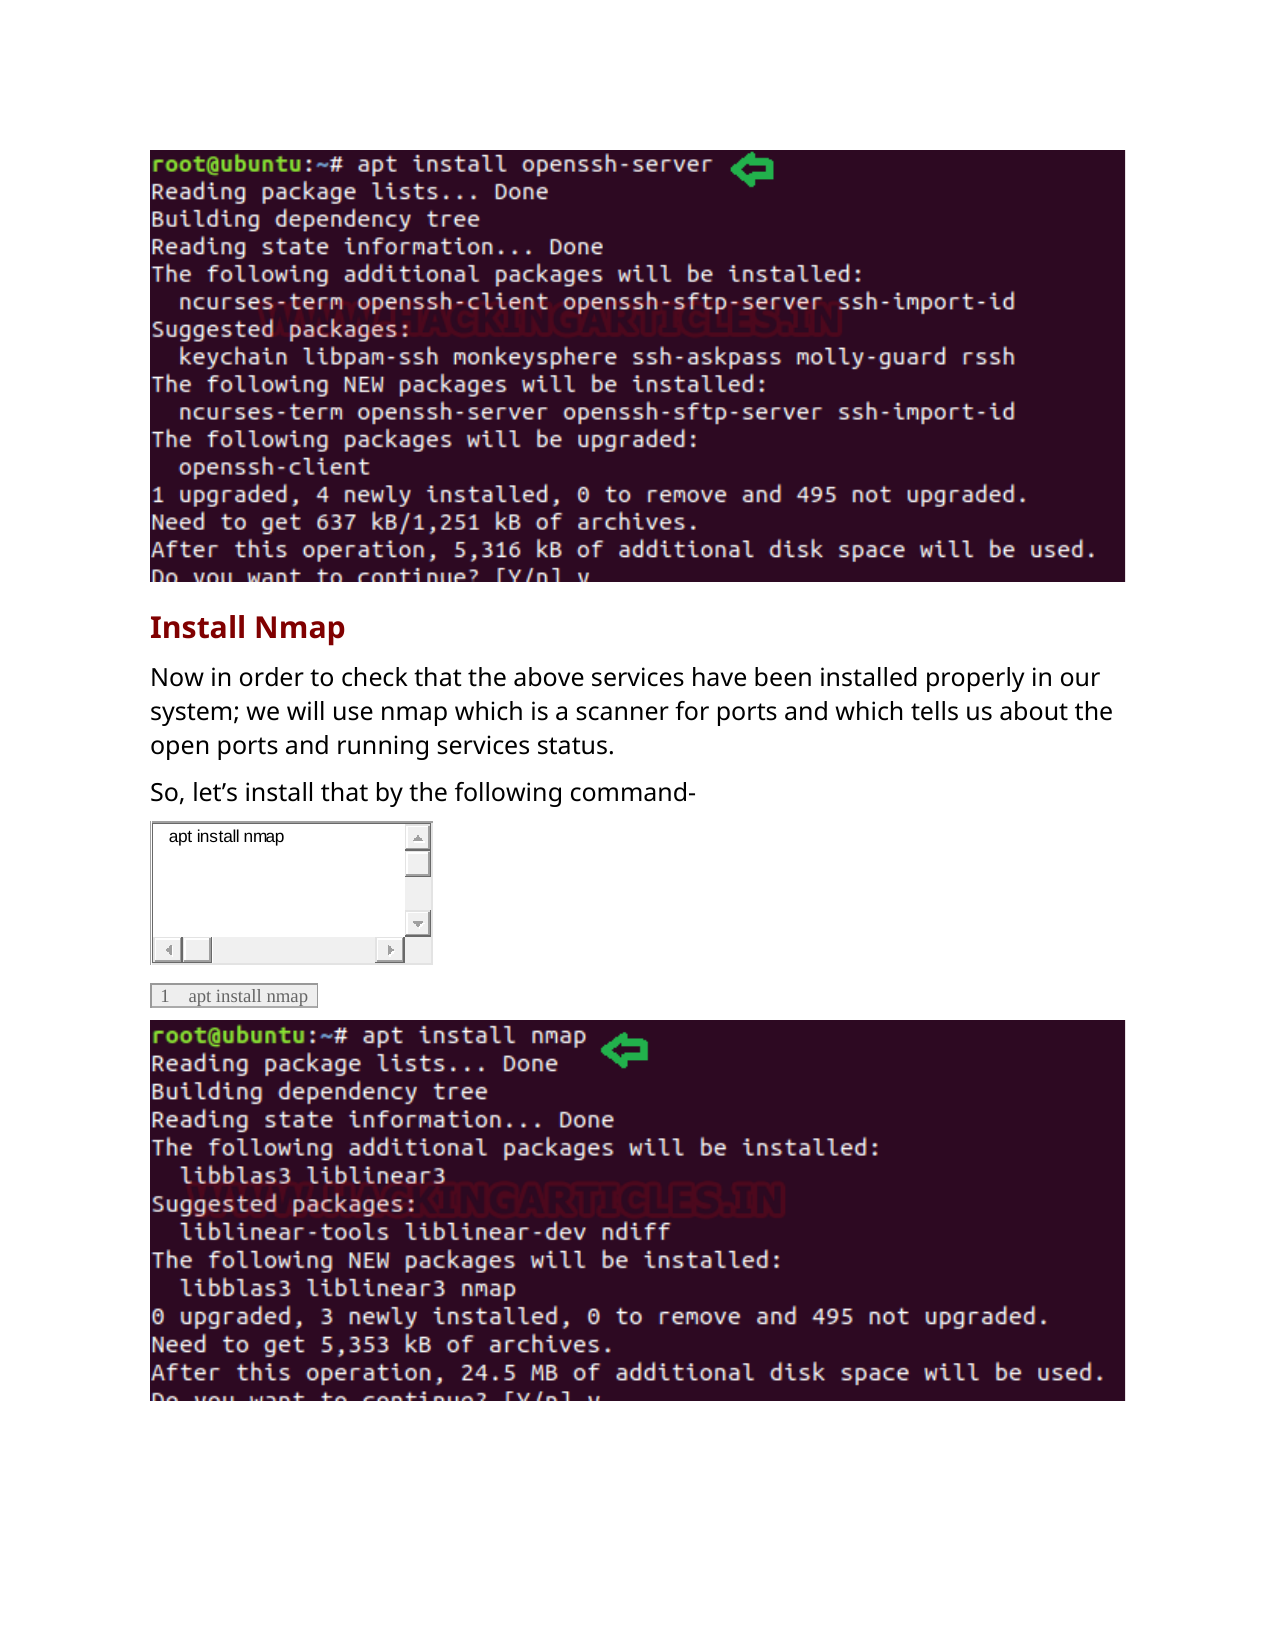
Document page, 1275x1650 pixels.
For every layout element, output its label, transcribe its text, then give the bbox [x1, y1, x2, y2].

table_header apt install nmap [179, 985, 317, 1006]
picture [150, 150, 1125, 582]
text Install Nmap [150, 606, 1125, 647]
text So, let’s install that by the following command- [150, 774, 1125, 808]
table_header 1 [152, 985, 179, 1006]
text Now in order to check that the above services have been installed properly in our system; we will use nmap which is a scanner for ports and which tells us about the open ports and running services status. [150, 660, 1125, 762]
picture [150, 1020, 1125, 1401]
